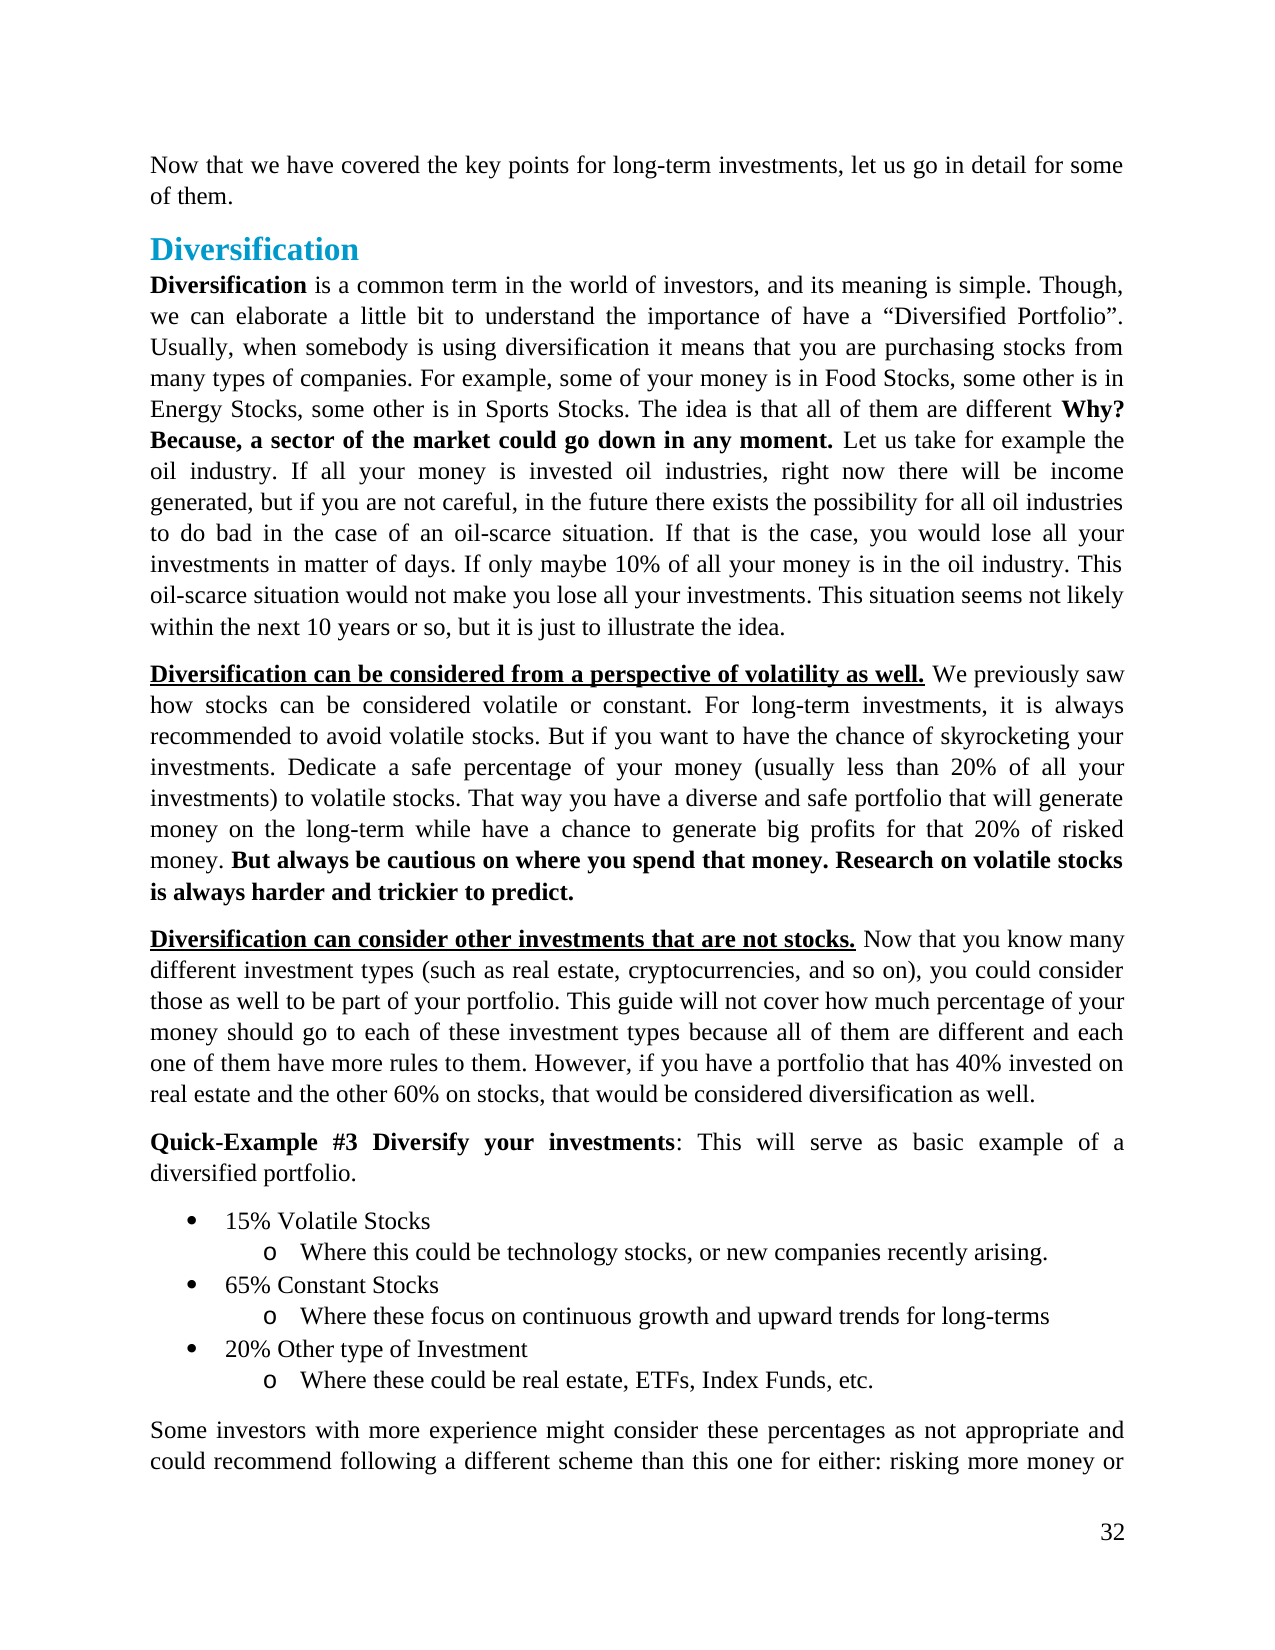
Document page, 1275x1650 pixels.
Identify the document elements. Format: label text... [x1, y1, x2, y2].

text Diversification can consider other investments that are not stocks. Now that you know many different investment types (such as real estate, cryptocurrencies, and so on), you could consider those as well to be part of your portfolio. This guide will not cover how much percentage of your money should go to each of these investment types because all of them are different and each one of them have more rules to them. However, if you have a portfolio that has 40% invested on real estate and the other 60% on stocks, that would be considered diversification as well. [150, 924, 1125, 1108]
list 20% Other type of Investment [187, 1334, 1125, 1363]
list 15% Volatile Stocks [187, 1206, 1125, 1235]
list 65% Constant Stocks [187, 1270, 1125, 1299]
subtitle Diversification [150, 229, 1125, 267]
list Where these could be real estate, ETFs, Index Funds, etc. [262, 1366, 1125, 1396]
text Diversification can be considered from a perspective of volatility as well. We previously saw how stocks can be considered volatile or constant. For long-term investments, it is always recommended to avoid volatile stocks. But if you want to have the chance of skyrocketing your investments. Dedicate a safe percentage of your money (usually less than 20% of all your investments) to volatile stocks. That way you have a diverse and safe portfolio that will generate money on the long-term while have a chance to generate big profits for that 20% of risked money. But always be cautious on where you spend that money. Research on volatile stocks is always harder and trickier to predict. [150, 659, 1125, 905]
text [150, 1415, 1125, 1475]
list Where this could be technology stocks, or new companies recently arising. [262, 1237, 1125, 1268]
text Now that we have covered the key points for long-term investments, let us go in detail for some of them. [150, 150, 1125, 210]
text Quick-Example #3 Diversify your investments: This will serve as basic example of a diversified portfolio. [150, 1127, 1125, 1187]
text Diversification is a common term in the world of investors, and its meaning is simple. Though, we can elaborate a little bit to understand the importance of have a “Diversified Portfolio”. Usually, when somebody is using diversification it means that you are purchasing stocks from many types of companies. For example, some of your money is in Food Stocks, some other is in Energy Stocks, some other is in Sports Stocks. The idea is that all of them are different Why? Because, a sector of the market could go down in any moment. Let us take for example the oil industry. If all your money is invested oil industries, right now there will be income generated, but if you are not careful, in the future there exists the possibility for all oil industries to do bad in the case of an oil-scarce situation. If that is the case, you would lose all your investments in matter of days. If only maybe 10% of all your money is in the oil industry. This oil-scarce situation would not make you lose all your investments. This situation seems not likely within the next 10 years or so, but it is just to illustrate the idea. [150, 270, 1125, 640]
list Where these focus on continuous growth and upward trends for long-terms [262, 1301, 1125, 1332]
